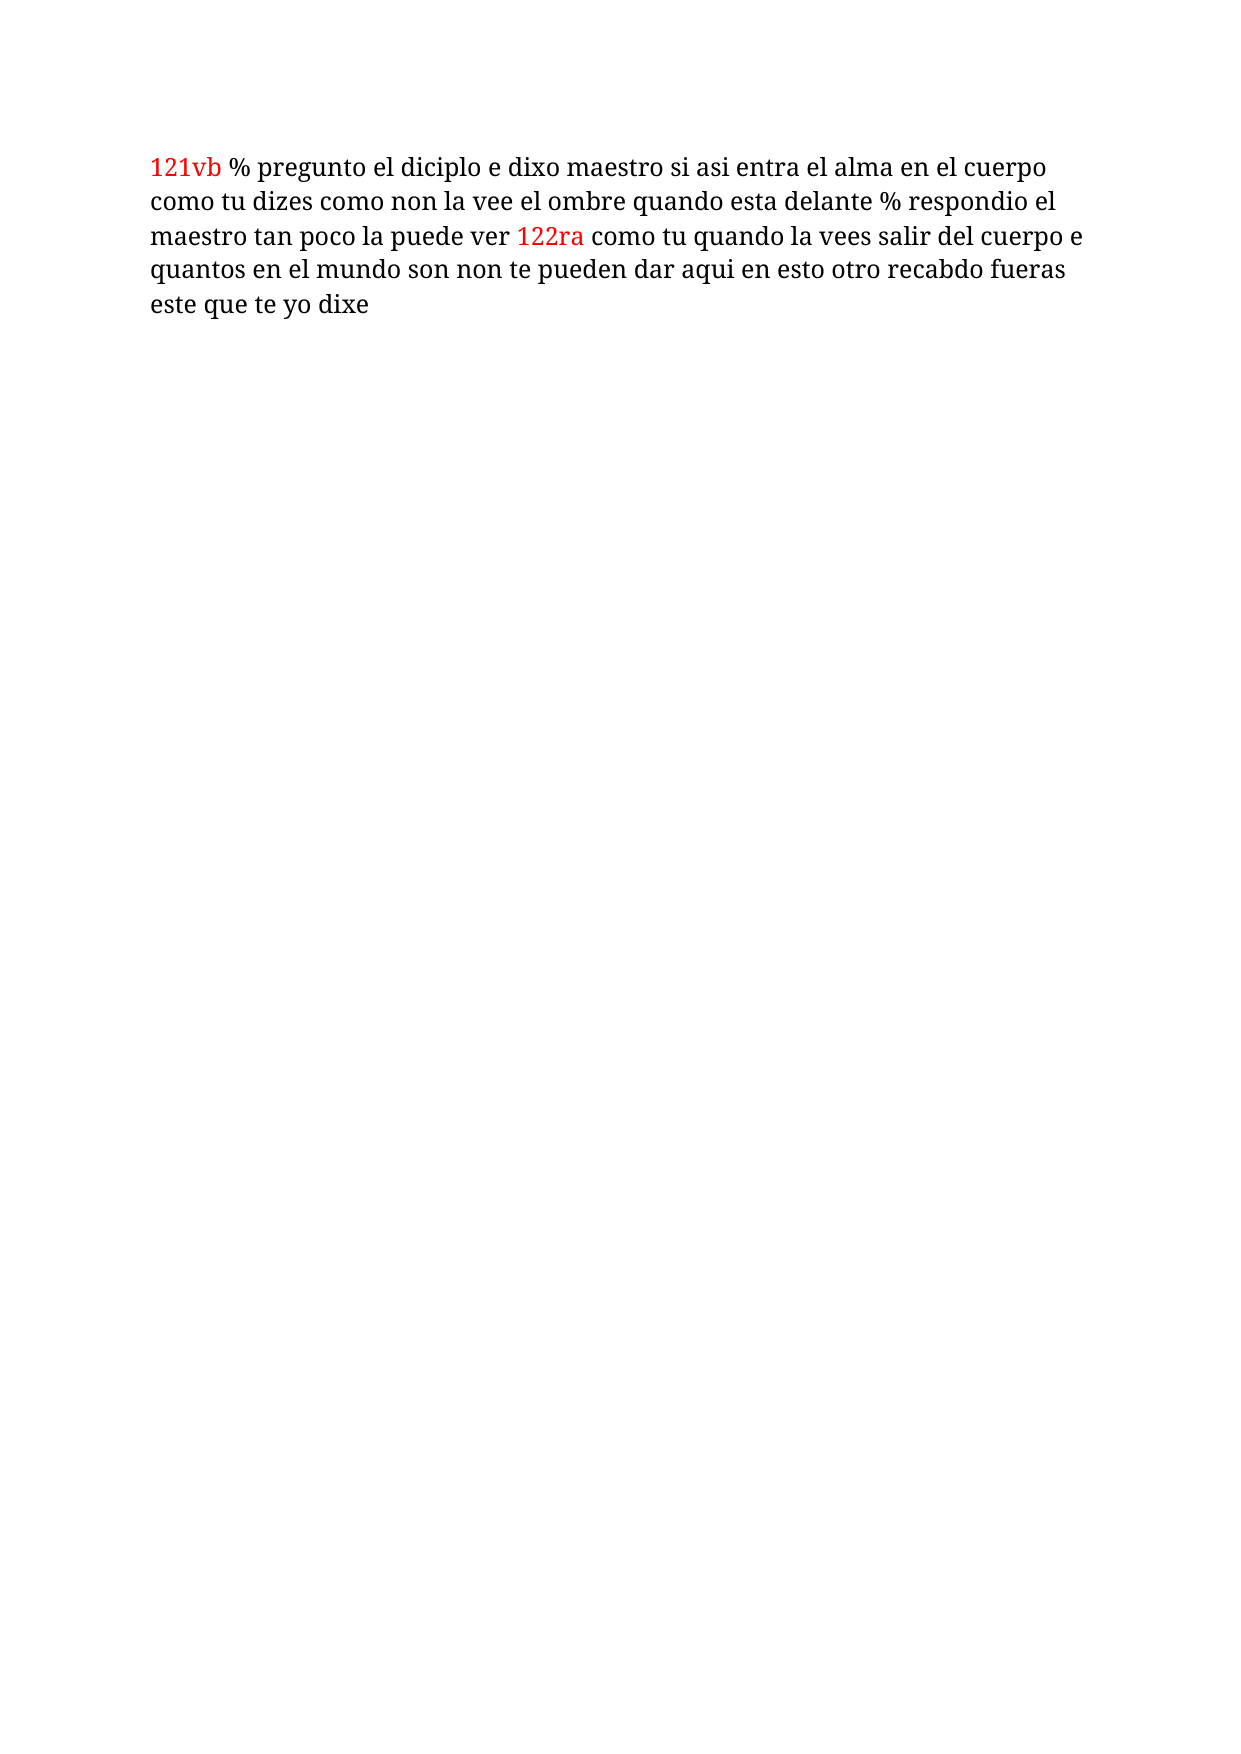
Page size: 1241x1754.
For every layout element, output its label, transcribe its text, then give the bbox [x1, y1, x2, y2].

text 121vb % pregunto el diciplo e dixo maestro si asi entra el alma en el cuerpo como tu dizes como non la vee el ombre quando esta delante % respondio el maestro tan poco la puede ver 122ra como tu quando la vees salir del cuerpo e quantos en el mundo son non te pueden dar aqui en esto otro recabdo fueras este que te yo dixe [150, 150, 1090, 320]
